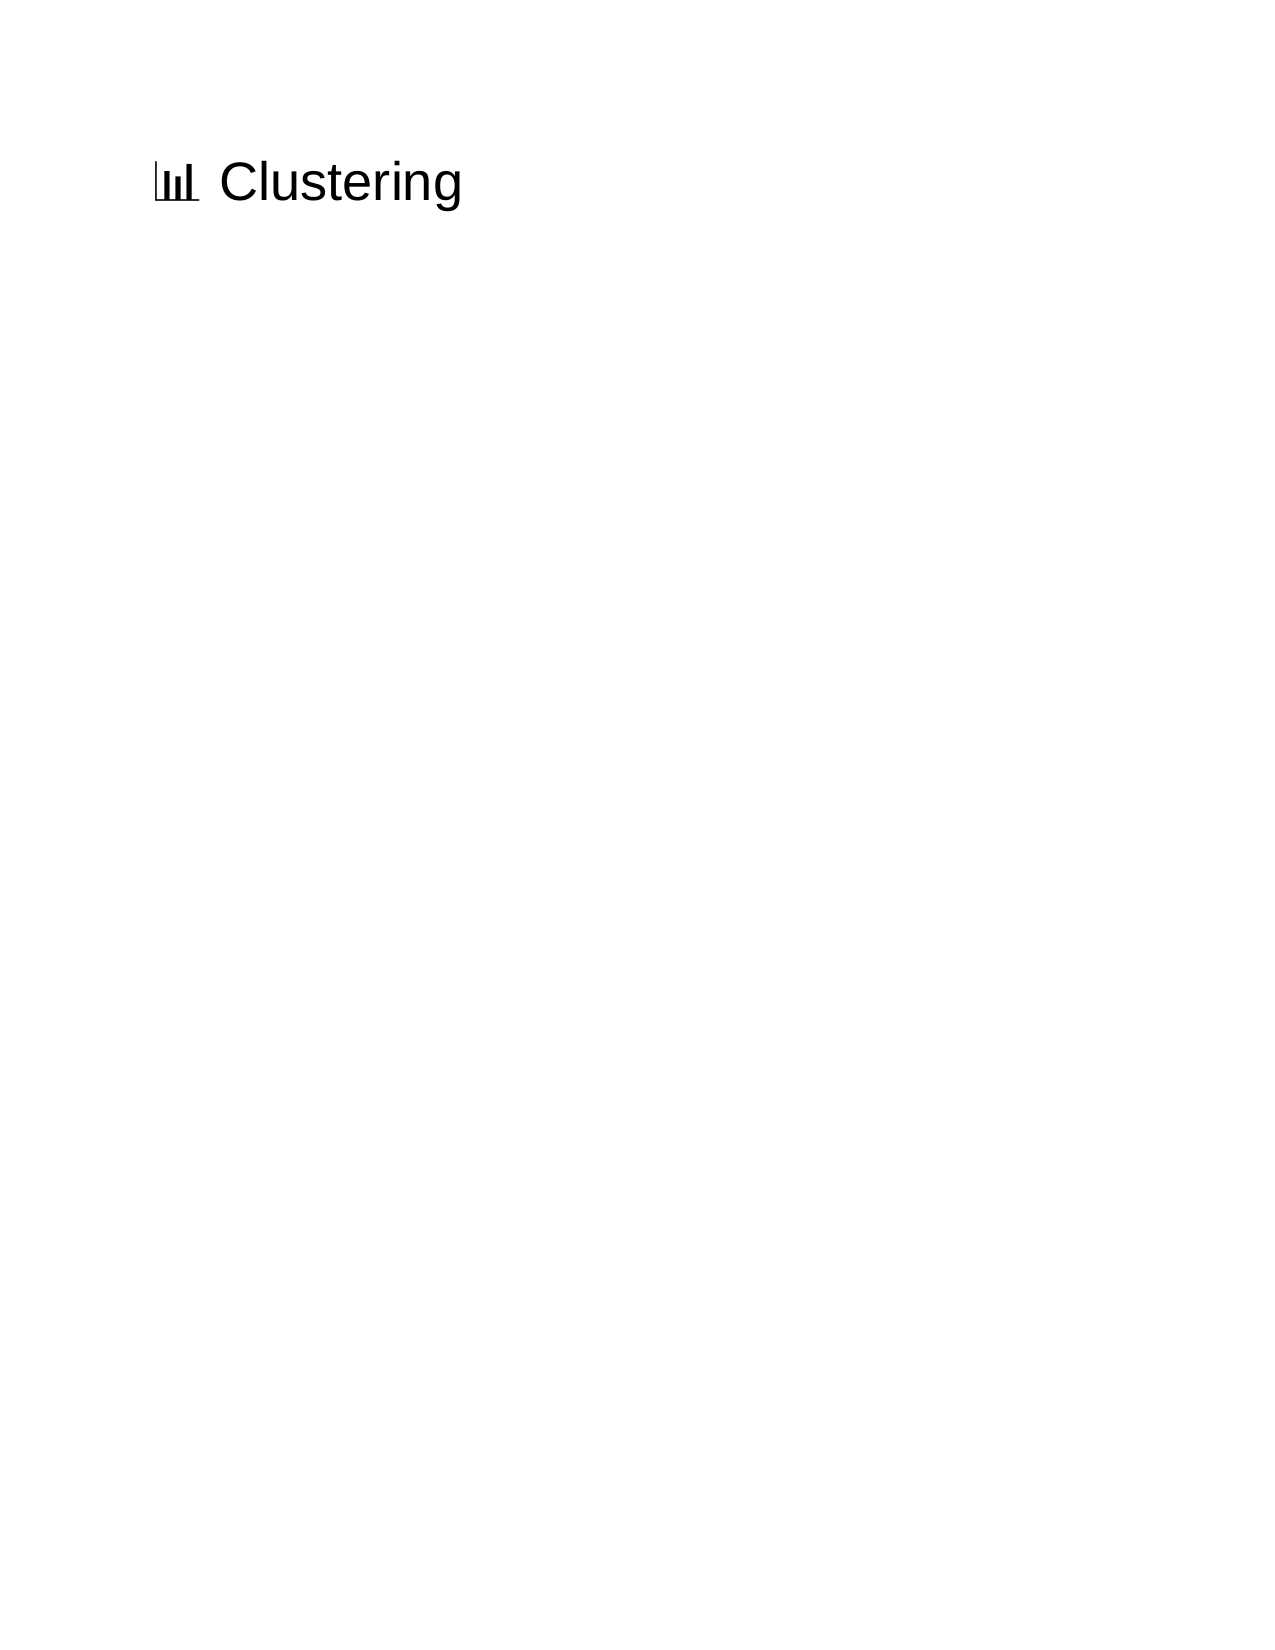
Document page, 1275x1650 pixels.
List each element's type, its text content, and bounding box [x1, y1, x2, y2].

title 📊 Clustering [150, 150, 1125, 212]
